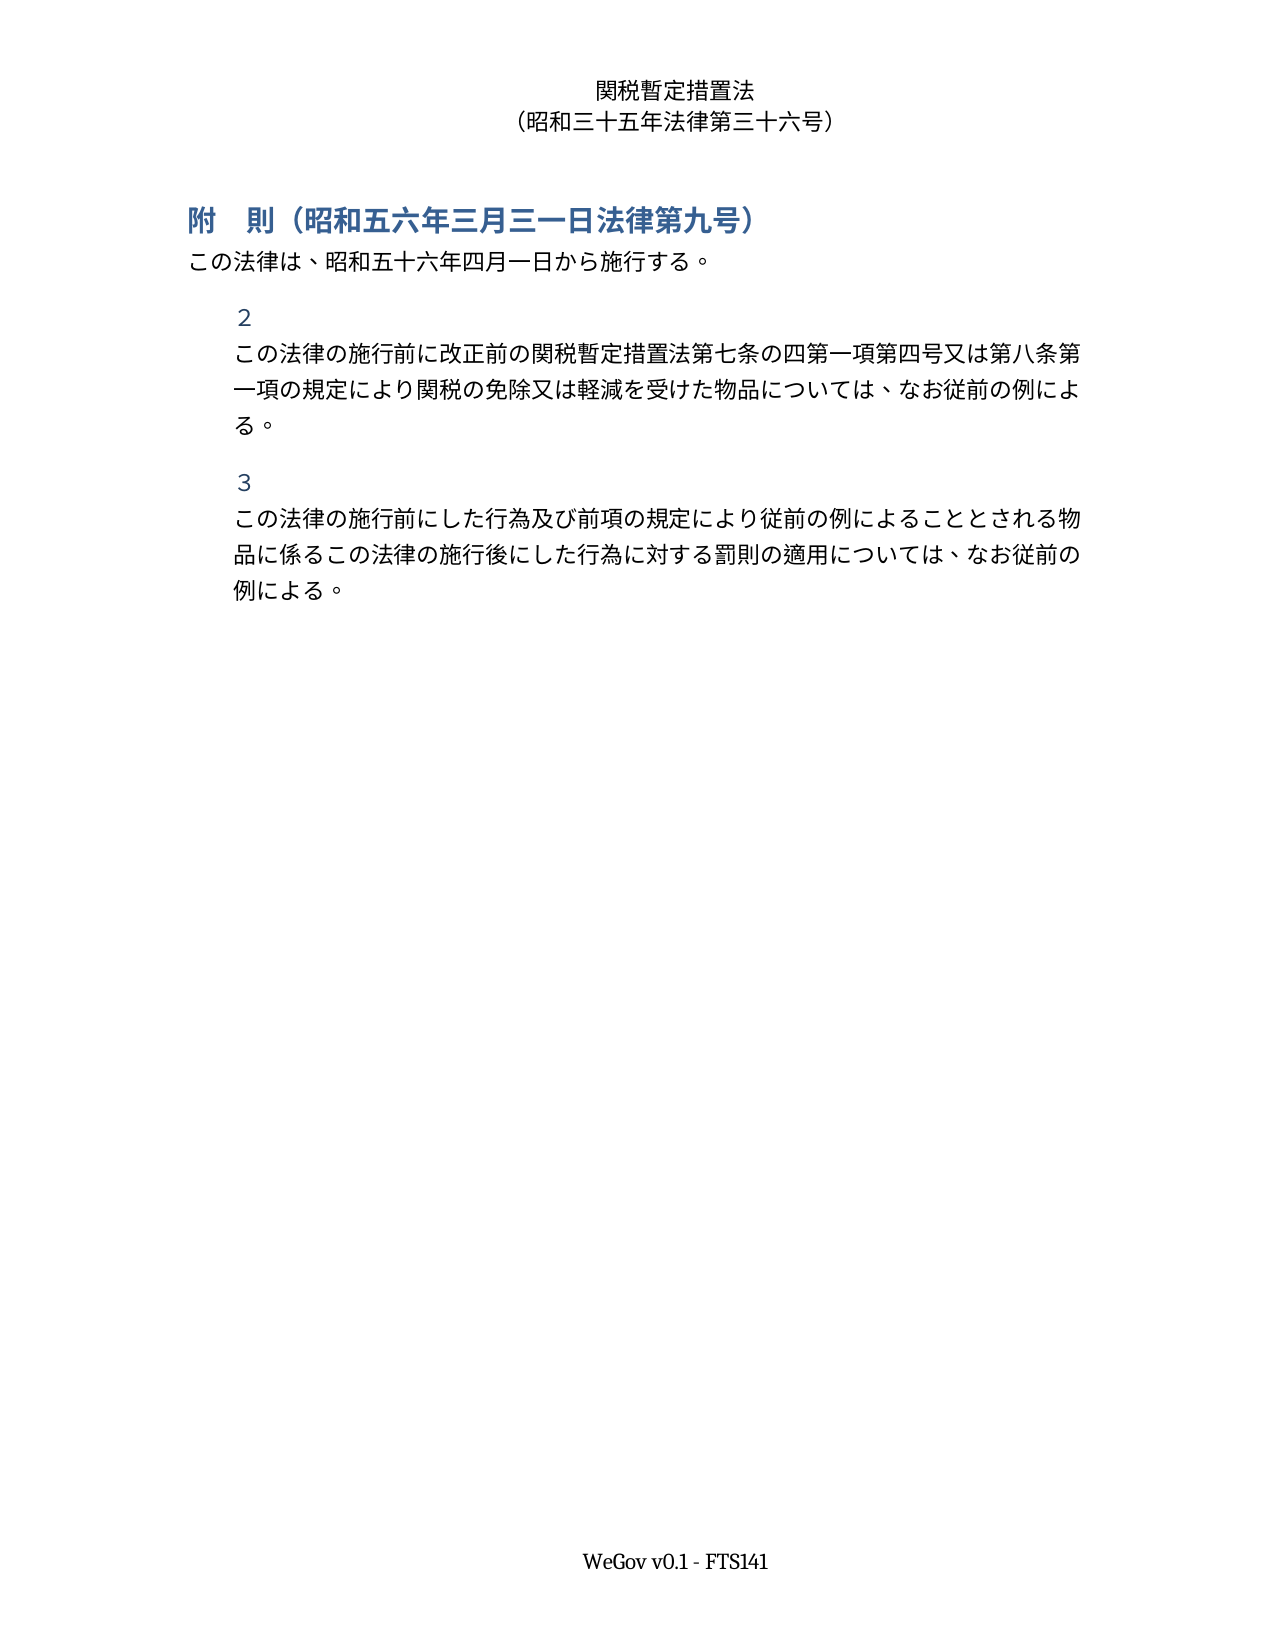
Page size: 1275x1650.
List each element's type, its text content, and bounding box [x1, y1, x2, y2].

subtitle ３ [233, 467, 1087, 498]
text この法律の施行前にした行為及び前項の規定により従前の例によることとされる物品に係るこの法律の施行後にした行為に対する罰則の適用については、なお従前の例による。 [233, 503, 1087, 606]
text この法律は、昭和五十六年四月一日から施行する。 [187, 246, 1087, 277]
text この法律の施行前に改正前の関税暫定措置法第七条の四第一項第四号又は第八条第一項の規定により関税の免除又は軽減を受けた物品については、なお従前の例による。 [233, 338, 1087, 441]
subtitle 附 則（昭和五六年三月三一日法律第九号） [187, 200, 1087, 240]
subtitle ２ [233, 302, 1087, 334]
